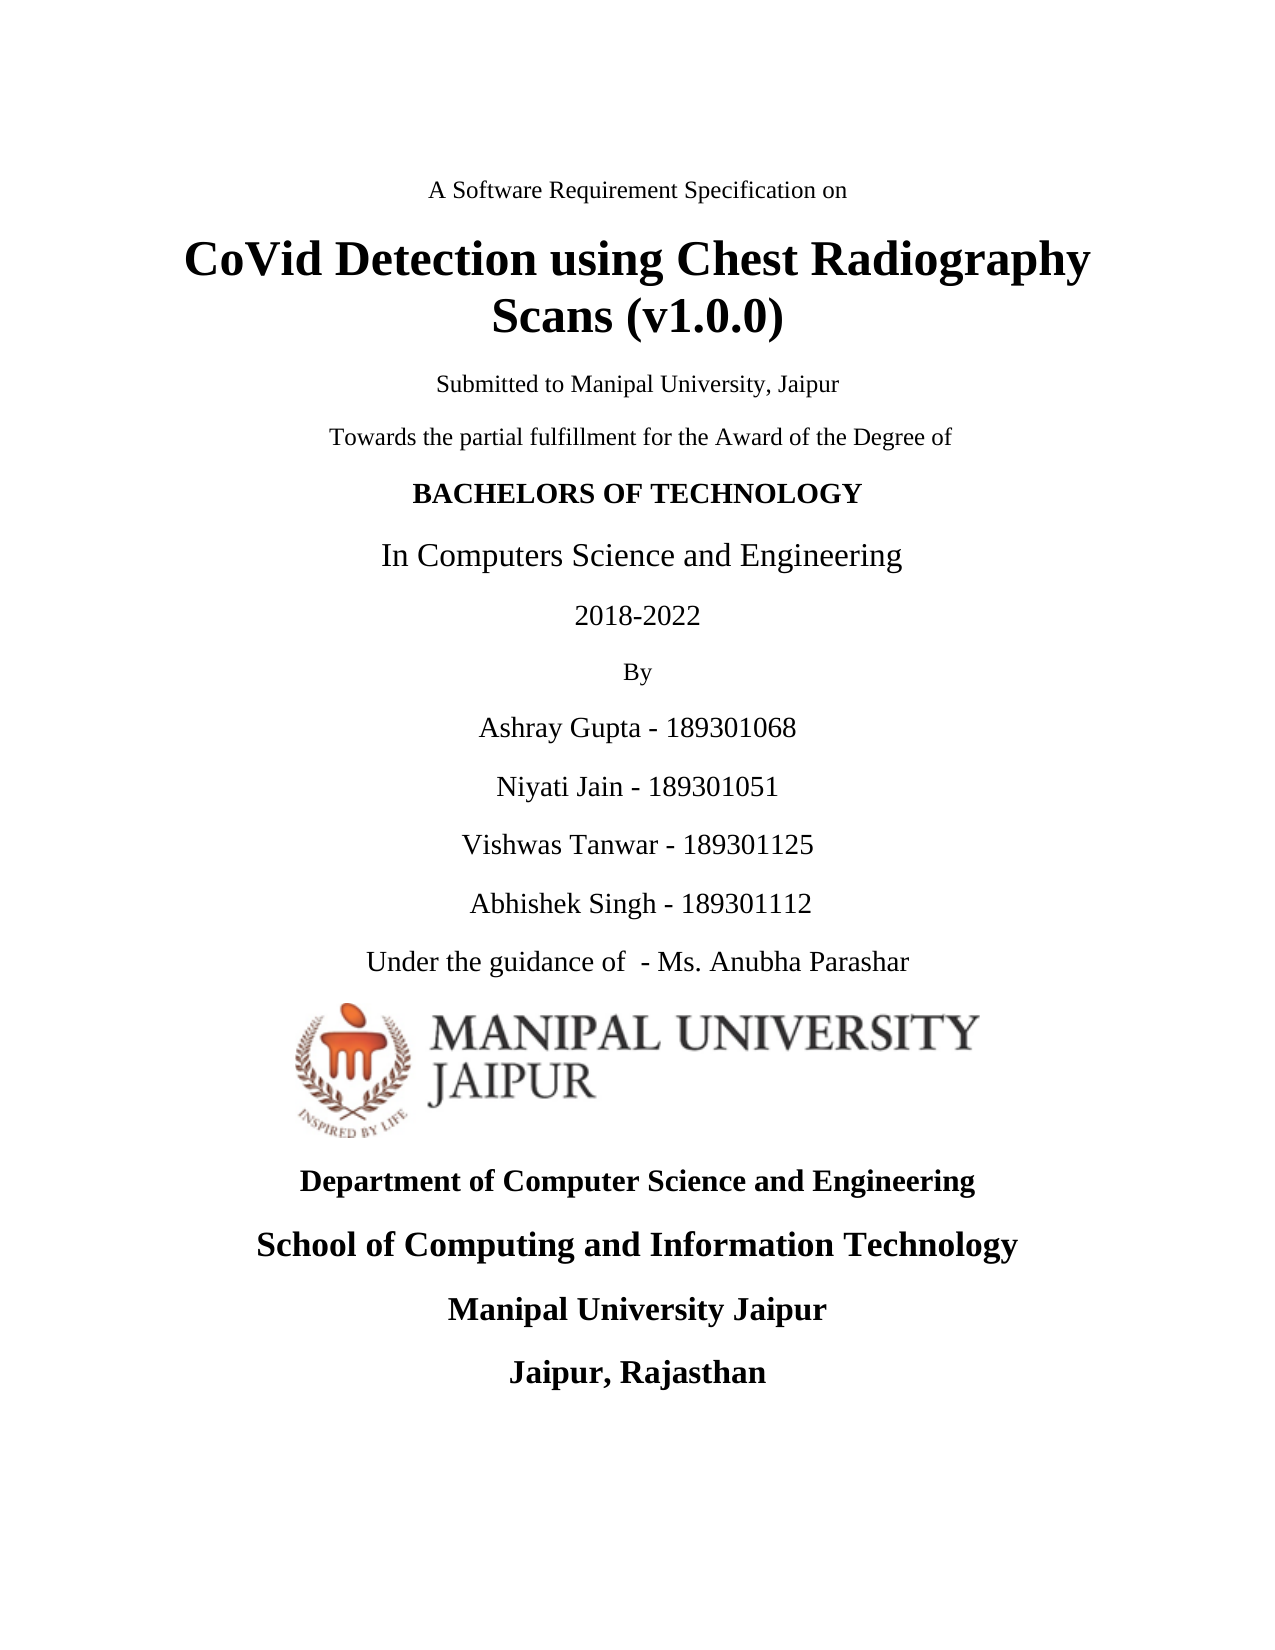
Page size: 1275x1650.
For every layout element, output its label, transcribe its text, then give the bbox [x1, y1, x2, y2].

text 2018-2022 [150, 598, 1125, 632]
text Manipal University Jaipur [150, 1289, 1125, 1328]
text Ashray Gupta - 189301068 [150, 710, 1125, 744]
text Abhishek Singh - 189301112 [150, 886, 1125, 919]
text BACHELORS OF TECHNOLOGY [150, 476, 1125, 510]
picture [295, 1003, 980, 1138]
text Department of Computer Science and Engineering [150, 1162, 1125, 1198]
text Vishwas Tanwar - 189301125 [150, 827, 1125, 861]
text By [150, 657, 1125, 685]
text Towards the partial fulfillment for the Award of the Degree of [150, 422, 1125, 451]
text Niyati Jain - 189301051 [150, 769, 1125, 802]
text A Software Requirement Specification on [150, 175, 1125, 204]
text In Computers Science and Engineering [150, 535, 1125, 573]
text Under the guidance of - Ms. Anubha Parashar [150, 944, 1125, 978]
text CoVid Detection using Chest Radiography Scans (v1.0.0) [150, 229, 1125, 344]
text Submitted to Manipal University, Jaipur [150, 369, 1125, 397]
text School of Computing and Information Technology [150, 1223, 1125, 1264]
text Jaipur, Rajasthan [150, 1353, 1125, 1391]
